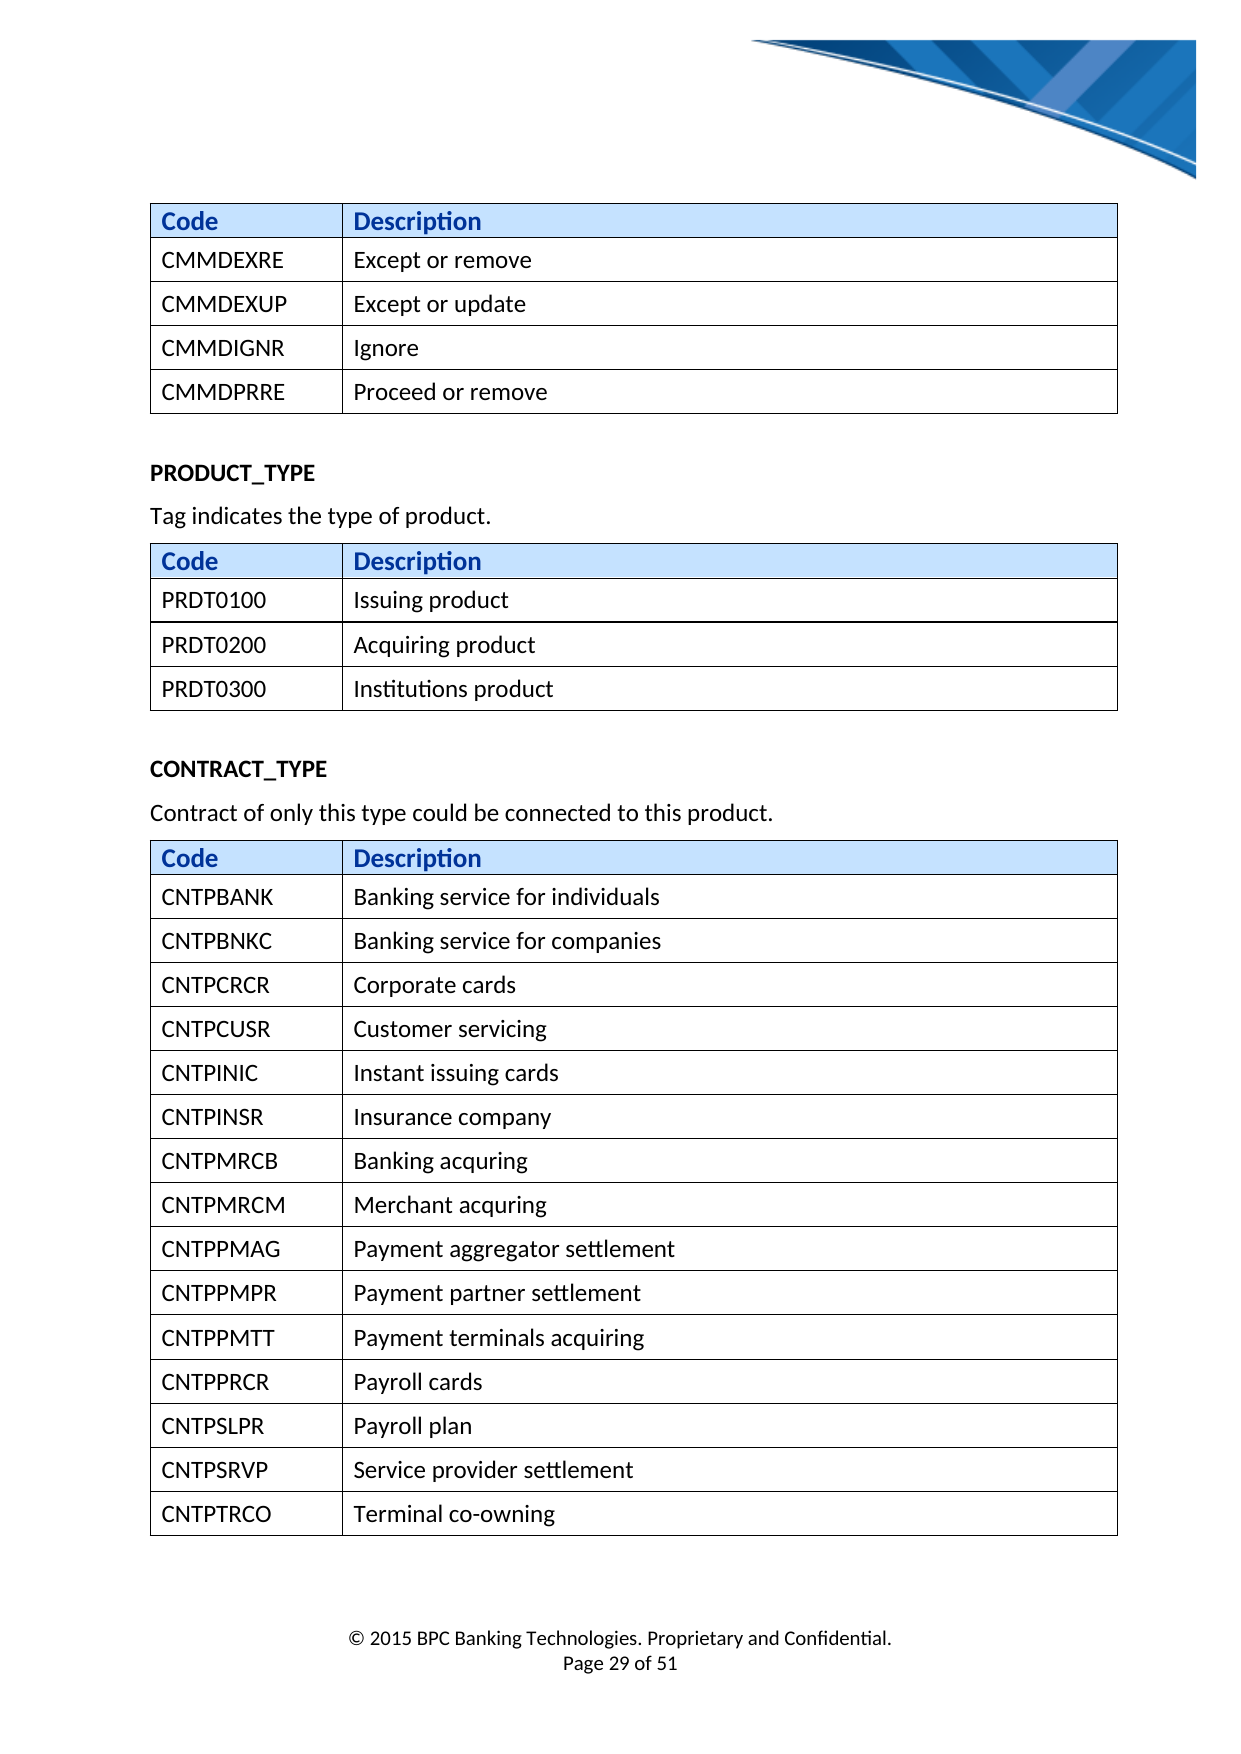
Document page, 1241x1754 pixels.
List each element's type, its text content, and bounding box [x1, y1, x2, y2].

table_cell CNTPCUSR [151, 1007, 342, 1050]
table_cell Ignore [343, 326, 1117, 369]
table_cell CMMDIGNR [151, 326, 342, 369]
table_cell Instant issuing cards [343, 1051, 1117, 1094]
table_cell Institutions product [343, 667, 1117, 709]
table_cell CNTPBNKC [151, 919, 342, 962]
table_cell CNTPPMPR [151, 1271, 342, 1314]
table_cell CMMDPRRE [151, 370, 342, 413]
table_cell Banking service for companies [343, 919, 1117, 962]
table_cell Except or remove [343, 238, 1117, 281]
table_header Description [343, 841, 1117, 874]
text CONTRACT_TYPE [150, 754, 1090, 784]
table_cell CNTPSRVP [151, 1448, 342, 1491]
table_cell Payment terminals acquiring [343, 1315, 1117, 1358]
table_cell Merchant acquring [343, 1183, 1117, 1226]
table_cell CNTPINIC [151, 1051, 342, 1094]
table_cell CNTPTRCO [151, 1492, 342, 1535]
table_cell Payroll plan [343, 1404, 1117, 1447]
table_cell CNTPPMAG [151, 1227, 342, 1270]
subtitle Contract of only this type could be connected to this product. [150, 797, 1090, 827]
text PRODUCT_TYPE [150, 457, 1090, 488]
table_cell Payment partner settlement [343, 1271, 1117, 1314]
table_cell CNTPPRCR [151, 1360, 342, 1402]
table_cell CNTPSLPR [151, 1404, 342, 1447]
picture [745, 38, 1197, 185]
table_cell CMMDEXUP [151, 282, 342, 325]
subtitle Tag indicates the type of product. [150, 500, 1090, 531]
table_cell Service provider settlement [343, 1448, 1117, 1491]
table_cell CNTPBANK [151, 875, 342, 918]
table_header Description [343, 544, 1117, 577]
table_cell CMMDEXRE [151, 238, 342, 281]
table_cell Terminal co-owning [343, 1492, 1117, 1535]
table_cell Banking acquring [343, 1139, 1117, 1182]
table_cell CNTPPMTT [151, 1315, 342, 1358]
table_header Code [151, 544, 342, 577]
table_cell Issuing product [343, 579, 1117, 621]
table_cell PRDT0200 [151, 623, 342, 666]
table_cell CNTPCRCR [151, 963, 342, 1006]
table_cell Acquiring product [343, 623, 1117, 666]
table_cell Payment aggregator settlement [343, 1227, 1117, 1270]
table_cell Payroll cards [343, 1360, 1117, 1402]
table_cell CNTPMRCM [151, 1183, 342, 1226]
table_cell Proceed or remove [343, 370, 1117, 413]
table_cell Insurance company [343, 1095, 1117, 1138]
table_cell Except or update [343, 282, 1117, 325]
table_cell PRDT0100 [151, 579, 342, 621]
table_header Description [343, 204, 1117, 237]
table_header Code [151, 204, 342, 237]
table_cell Corporate cards [343, 963, 1117, 1006]
table_cell CNTPINSR [151, 1095, 342, 1138]
table_cell Banking service for individuals [343, 875, 1117, 918]
table_cell CNTPMRCB [151, 1139, 342, 1182]
table_cell PRDT0300 [151, 667, 342, 709]
table_cell Customer servicing [343, 1007, 1117, 1050]
table_header Code [151, 841, 342, 874]
